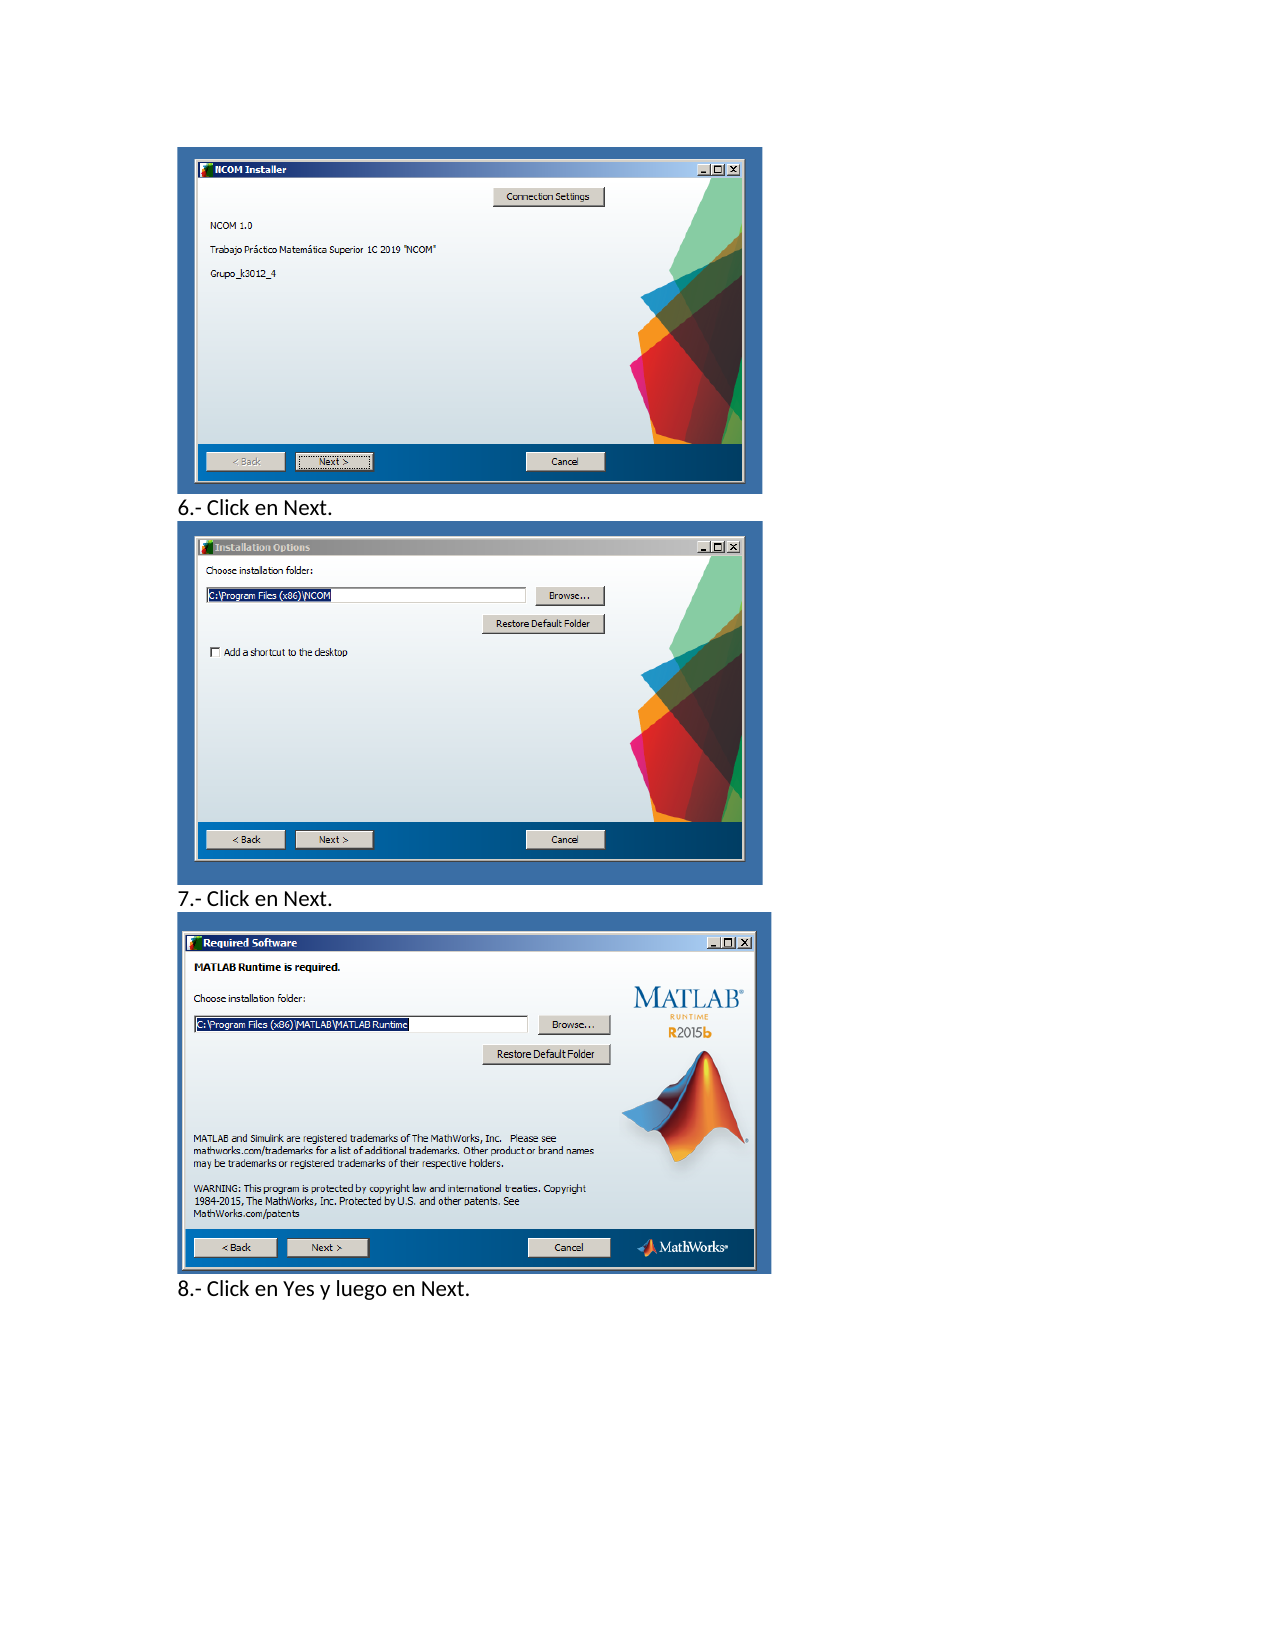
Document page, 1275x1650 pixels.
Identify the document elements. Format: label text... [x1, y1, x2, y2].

text 6.- Click en Next. [177, 493, 1098, 522]
picture [177, 147, 763, 494]
text 7.- Click en Next. [177, 884, 1098, 912]
picture [177, 521, 763, 885]
text 8.- Click en Yes y luego en Next. [177, 1274, 1098, 1302]
picture [177, 912, 772, 1274]
